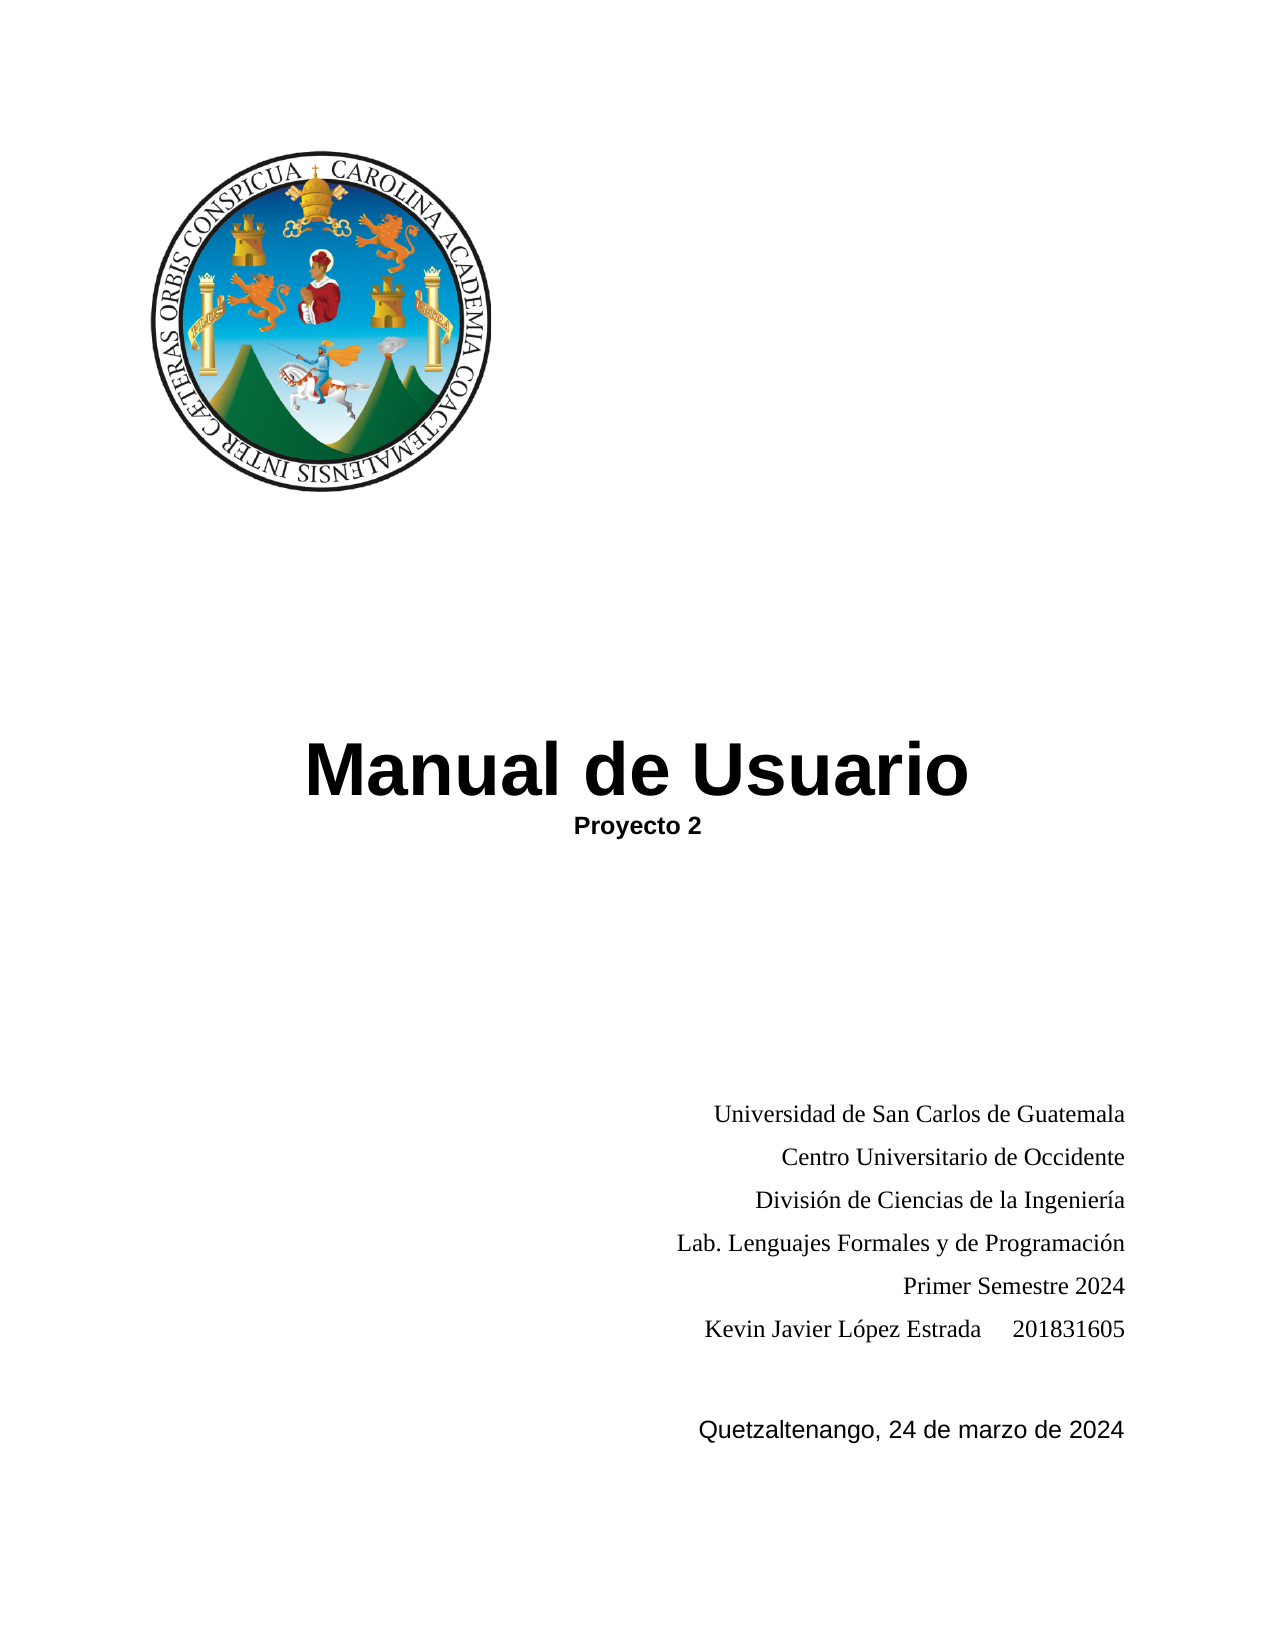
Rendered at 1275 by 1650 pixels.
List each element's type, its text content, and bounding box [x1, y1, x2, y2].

text Manual de Usuario [150, 725, 1125, 811]
text Proyecto 2 [150, 811, 1125, 840]
text Kevin Javier López Estrada 201831605 [150, 1314, 1125, 1343]
text Primer Semestre 2024 [150, 1271, 1125, 1300]
picture [150, 150, 492, 492]
text Lab. Lenguajes Formales y de Programación [150, 1228, 1125, 1257]
text División de Ciencias de la Ingeniería [150, 1185, 1125, 1214]
text Centro Universitario de Occidente [150, 1142, 1125, 1171]
text Universidad de San Carlos de Guatemala [150, 1099, 1125, 1127]
text Quetzaltenango, 24 de marzo de 2024 [150, 1415, 1125, 1444]
